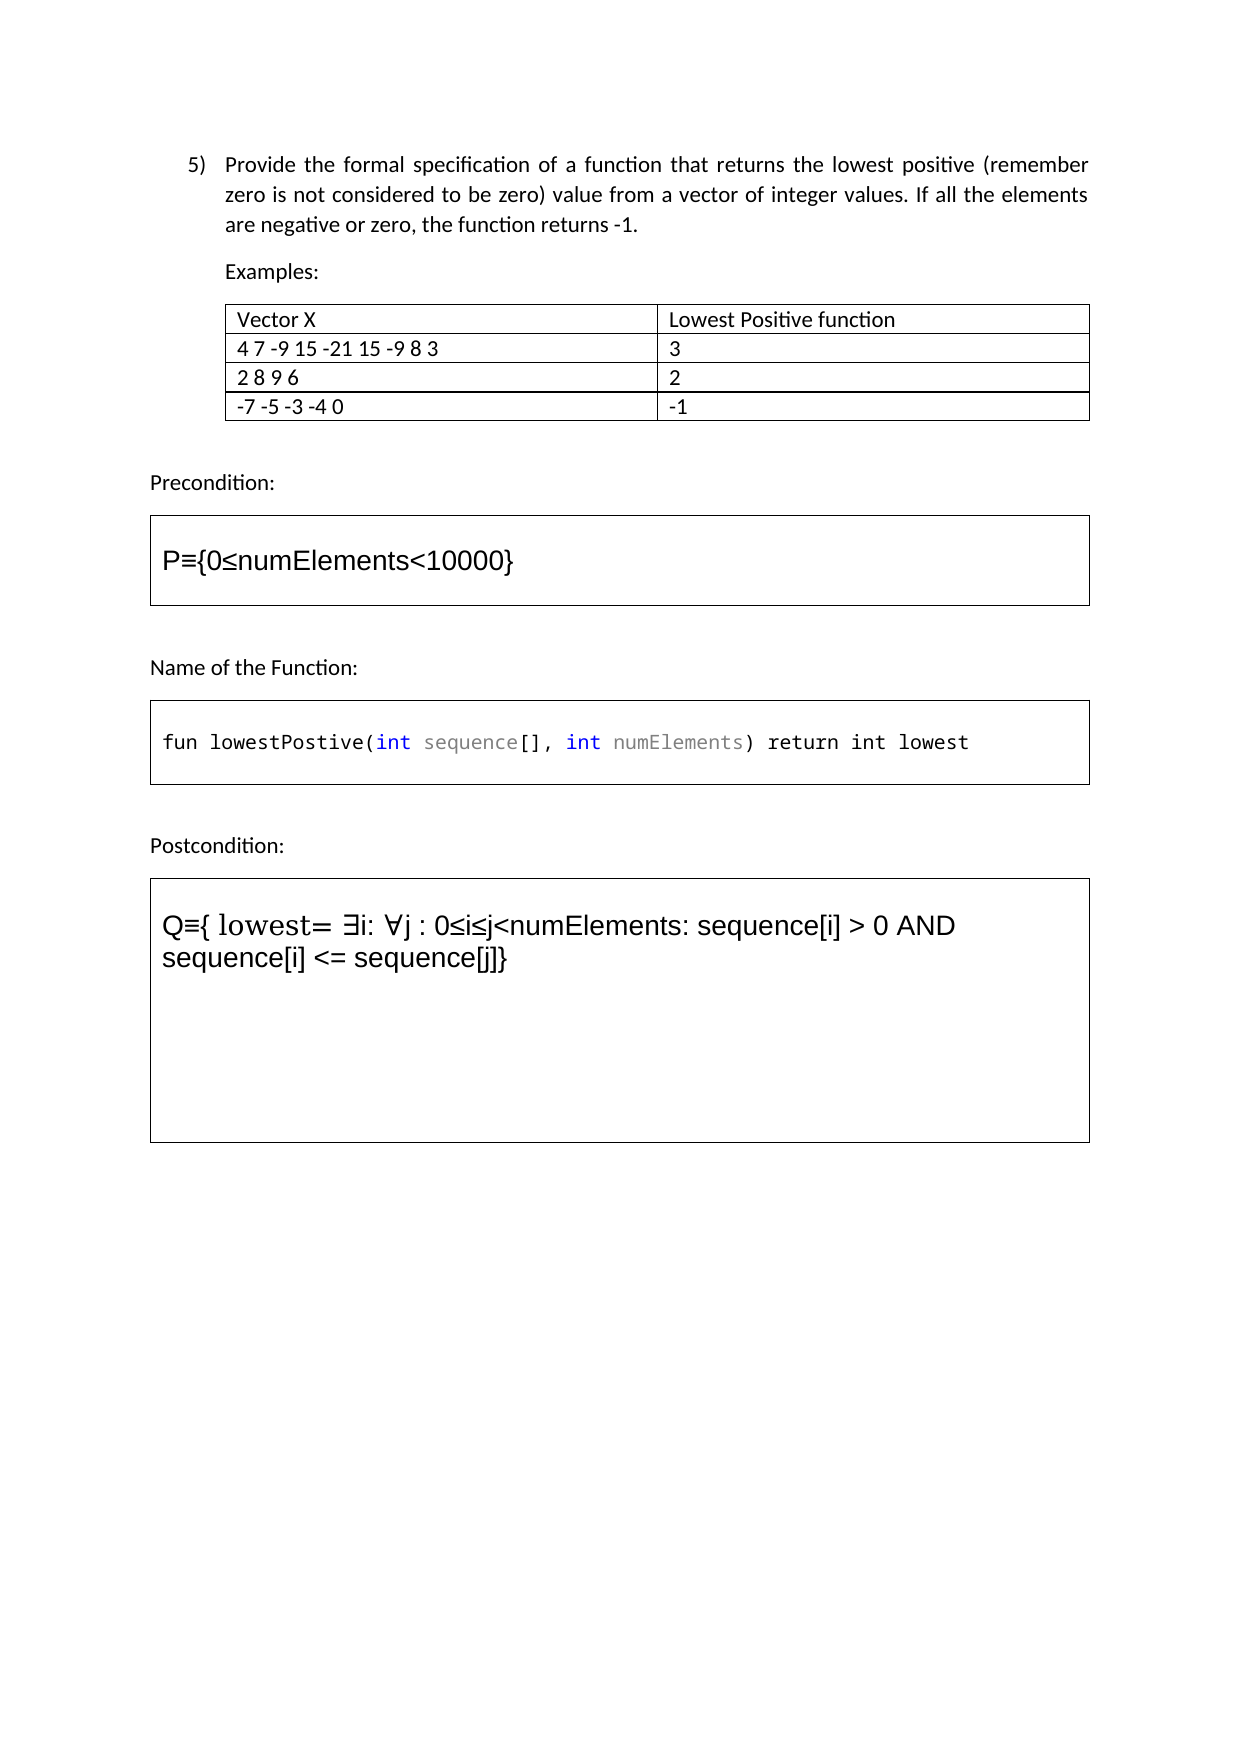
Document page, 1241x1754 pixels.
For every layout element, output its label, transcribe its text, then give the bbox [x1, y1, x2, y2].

table_header P≡{0≤numElements<10000} [151, 516, 1089, 605]
table_header Lowest Positive function [658, 305, 1089, 333]
text Name of the Function: [150, 653, 1090, 681]
table_cell 3 [658, 334, 1089, 362]
table_header fun lowestPostive(int sequence[], int numElements) return int lowest [151, 701, 1089, 783]
table_cell -1 [658, 393, 1089, 420]
text Examples: [187, 257, 1090, 285]
table_cell 2 [658, 363, 1089, 391]
text Postcondition: [150, 831, 1090, 859]
text Precondition: [150, 468, 1090, 496]
table_header Vector X [226, 305, 657, 333]
list Provide the formal specification of a function that returns the lowest positive (remember zero is not considered to be zero) value from a vector of integer values. If all the elements are negative or zero, the function returns -1. [187, 150, 1090, 238]
table_cell 2 8 9 6 [226, 363, 657, 391]
table_header Q≡{ lowest= ∃i: ∀j : 0≤i≤j<numElements: sequence[i] > 0 AND sequence[i] <= sequence[j]} [151, 879, 1089, 1142]
table_cell 4 7 -9 15 -21 15 -9 8 3 [226, 334, 657, 362]
table_cell -7 -5 -3 -4 0 [226, 393, 657, 420]
